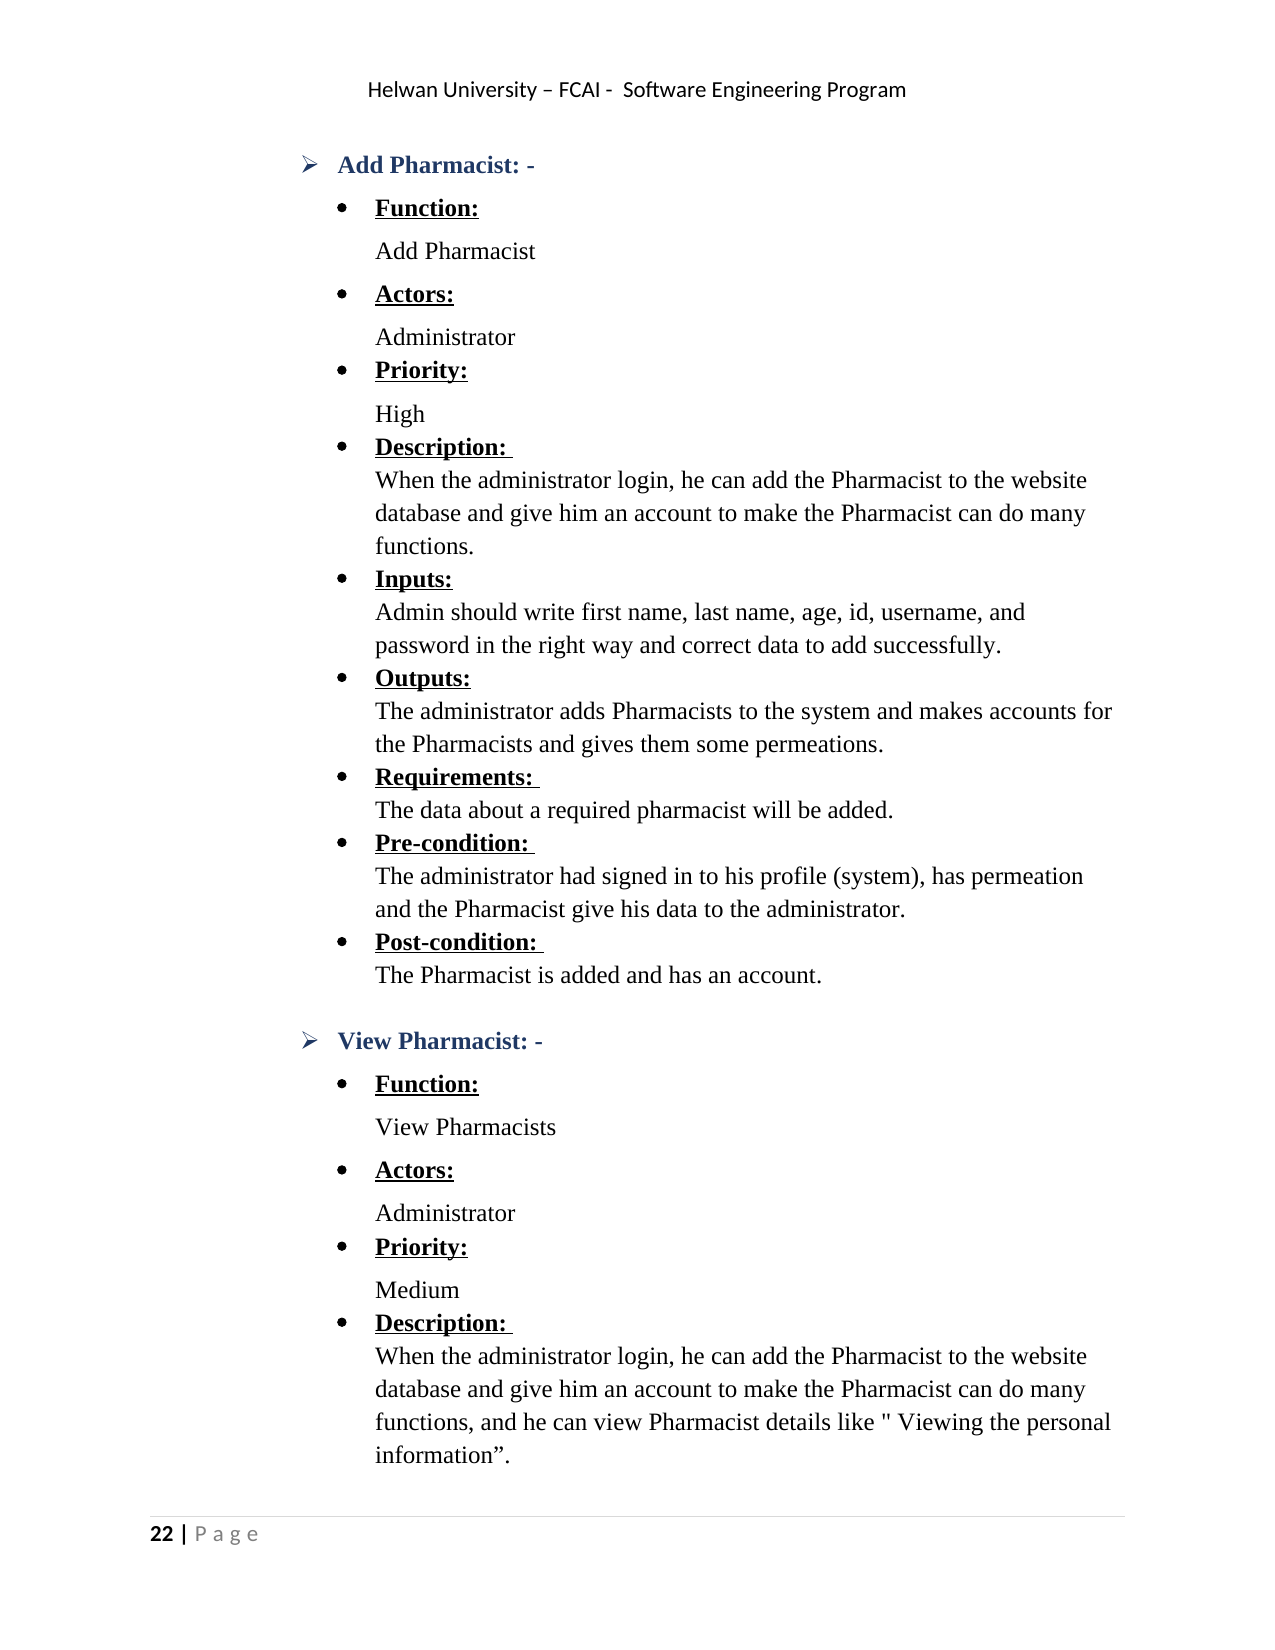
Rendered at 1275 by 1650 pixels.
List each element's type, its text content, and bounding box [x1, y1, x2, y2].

text View Pharmacists [300, 1112, 1125, 1141]
text Administrator [300, 1198, 1125, 1227]
text The administrator had signed in to his profile (system), has permeation and the Pharmacist give his data to the administrator. [375, 861, 1125, 923]
text High [300, 399, 1125, 427]
text Medium [300, 1275, 1125, 1303]
text The administrator adds Pharmacists to the system and makes accounts for the Pharmacists and gives them some permeations. [375, 696, 1125, 758]
text The Pharmacist is added and has an account. [300, 960, 1125, 989]
text Administrator [300, 322, 1125, 351]
list Actors: [337, 279, 1125, 308]
text When the administrator login, he can add the Pharmacist to the website database and give him an account to make the Pharmacist can do many functions, and he can view Pharmacist details like " Viewing the personal information”. [375, 1341, 1125, 1468]
list Outputs: [337, 663, 1125, 692]
list Requirements: [337, 762, 1125, 791]
list Inputs: [337, 564, 1125, 592]
text Admin should write first name, last name, age, id, username, and password in the right way and correct data to add successfully. [375, 597, 1125, 658]
list Function: [337, 193, 1125, 222]
text The data about a required pharmacist will be added. [300, 795, 1125, 824]
list Description: [337, 432, 1125, 460]
list Description: [337, 1308, 1125, 1336]
list Pre-condition: [337, 828, 1125, 857]
list Function: [337, 1069, 1125, 1098]
list Priority: [337, 1232, 1125, 1260]
list Post-condition: [337, 927, 1125, 956]
text Add Pharmacist [300, 236, 1125, 265]
list Priority: [337, 356, 1125, 384]
text When the administrator login, he can add the Pharmacist to the website database and give him an account to make the Pharmacist can do many functions. [375, 465, 1125, 559]
text View Pharmacist: - [300, 1026, 1125, 1055]
list Actors: [337, 1155, 1125, 1184]
text Add Pharmacist: - [300, 150, 1125, 179]
